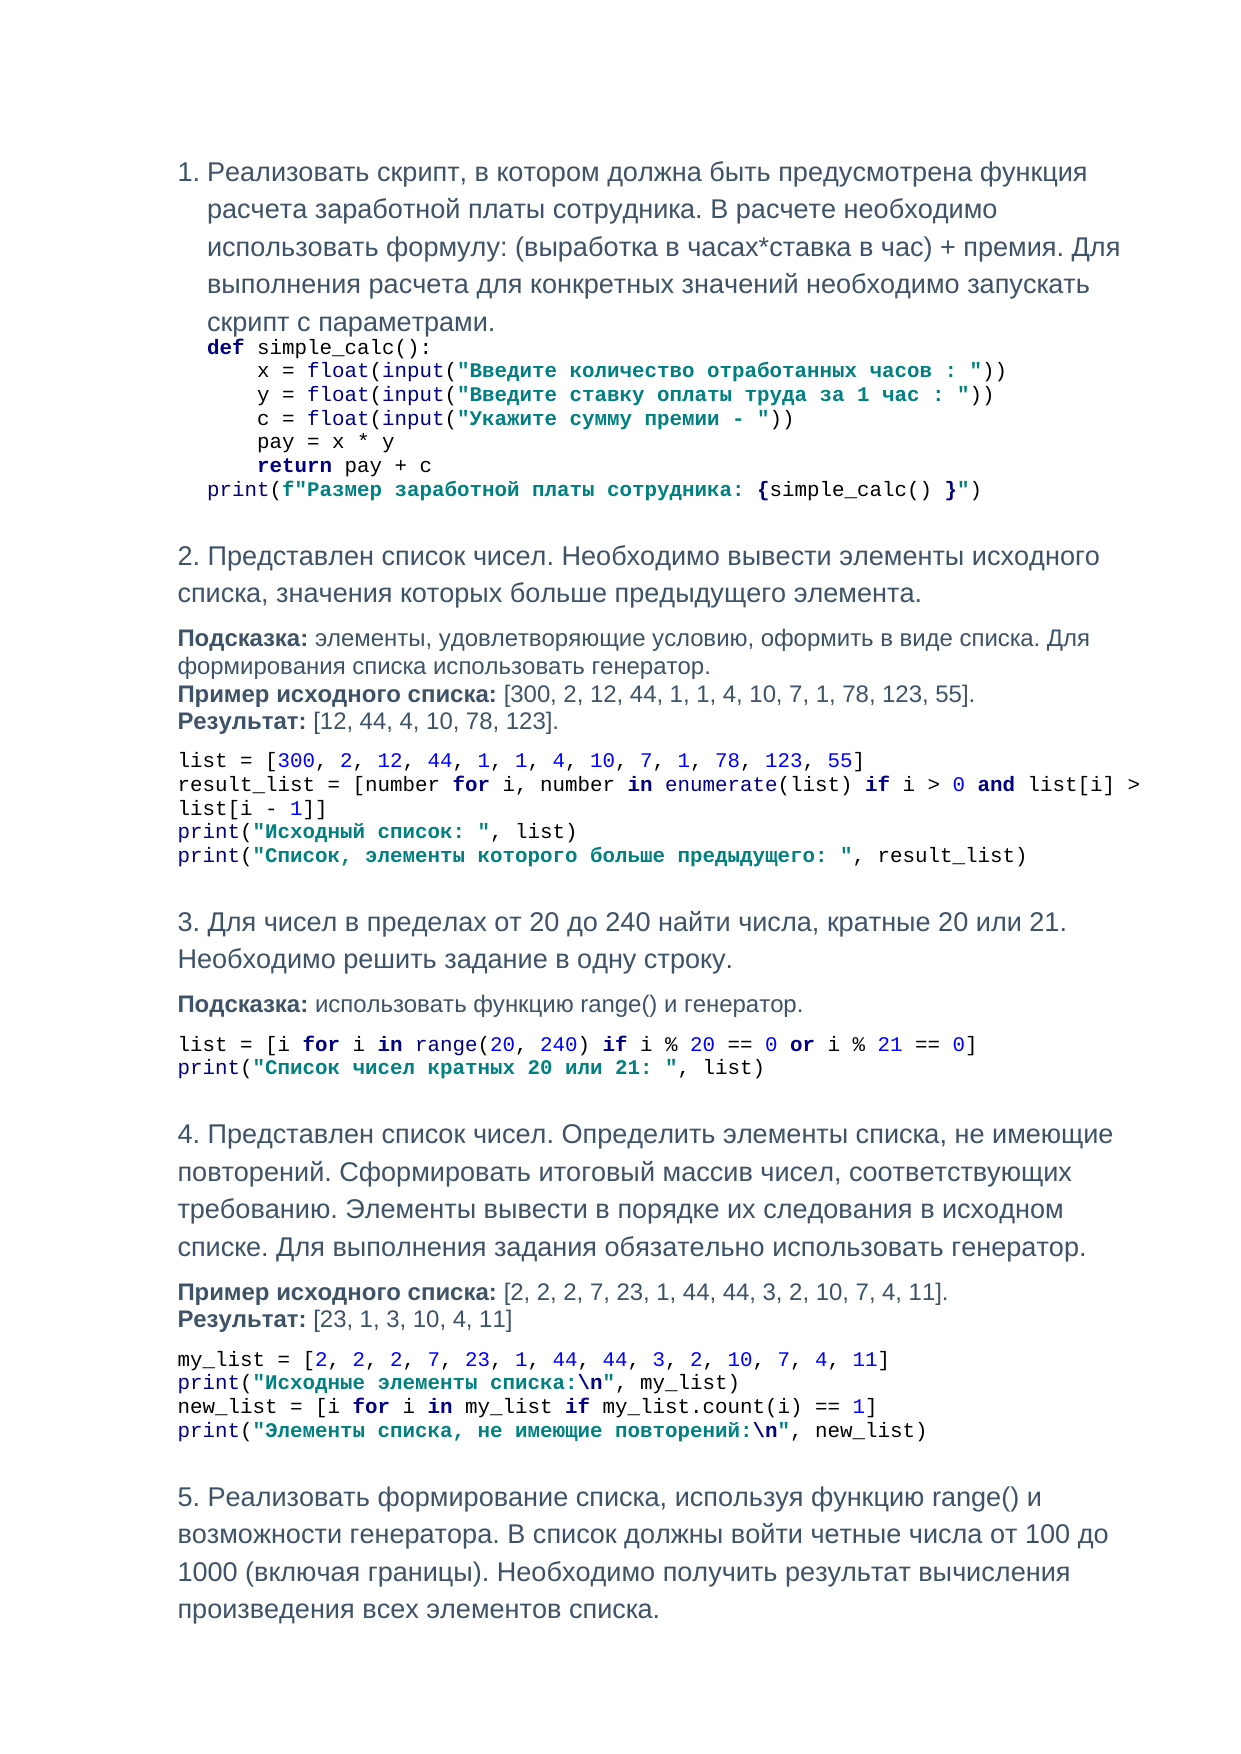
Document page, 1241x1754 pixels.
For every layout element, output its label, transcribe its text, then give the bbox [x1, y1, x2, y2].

text 4. Представлен список чисел. Определить элементы списка, не имеющие повторений. Сформировать итоговый массив чисел, соответствующих требованию. Элементы вывести в порядке их следования в исходном списке. Для выполнения задания обязательно использовать генератор. [177, 1112, 1152, 1262]
text Подсказка: элементы, удовлетворяющие условию, оформить в виде списка. Для формирования списка использовать генератор. Пример исходного списка: [300, 2, 12, 44, 1, 1, 4, 10, 7, 1, 78, 123, 55]. Результат: [12, 44, 4, 10, 78, 123]. [177, 624, 1152, 735]
list def simple_calc(): x = float(input("Введите количество отработанных часов : ")) y = float(input("Введите ставку оплаты труда за 1 час : ")) c = float(input("Укажите сумму премии - ")) pay = x * y return pay + c print(f"Размер заработной платы сотрудника: {simple_calc() }") [177, 337, 1152, 502]
text 2. Представлен список чисел. Необходимо вывести элементы исходного списка, значения которых больше предыдущего элемента. [177, 534, 1152, 609]
text Пример исходного списка: [2, 2, 2, 7, 23, 1, 44, 44, 3, 2, 10, 7, 4, 11]. Результат: [23, 1, 3, 10, 4, 11] [177, 1278, 1152, 1333]
text 3. Для чисел в пределах от 20 до 240 найти числа, кратные 20 или 21. Необходимо решить задание в одну строку. [177, 900, 1152, 975]
text list = [300, 2, 12, 44, 1, 1, 4, 10, 7, 1, 78, 123, 55] result_list = [number for i, number in enumerate(list) if i > 0 and list[i] > list[i - 1]] print("Исходный список: ", list) print("Список, элементы которого больше предыдущего: ", result_list) [177, 750, 1152, 868]
text Подсказка: использовать функцию range() и генератор. [177, 990, 1152, 1018]
text my_list = [2, 2, 2, 7, 23, 1, 44, 44, 3, 2, 10, 7, 4, 11] print("Исходные элементы списка:\n", my_list) new_list = [i for i in my_list if my_list.count(i) == 1] print("Элементы списка, не имеющие повторений:\n", new_list) [177, 1349, 1152, 1443]
list Реализовать скрипт, в котором должна быть предусмотрена функция расчета заработной платы сотрудника. В расчете необходимо использовать формулу: (выработка в часах*ставка в час) + премия. Для выполнения расчета для конкретных значений необходимо запускать скрипт с параметрами. [177, 149, 1152, 337]
text list = [i for i in range(20, 240) if i % 20 == 0 or i % 21 == 0] print("Список чисел кратных 20 или 21: ", list) [177, 1034, 1152, 1081]
text 5. Реализовать формирование списка, используя функцию range() и возможности генератора. В список должны войти четные числа от 100 до 1000 (включая границы). Необходимо получить результат вычисления произведения всех элементов списка. [177, 1474, 1152, 1624]
